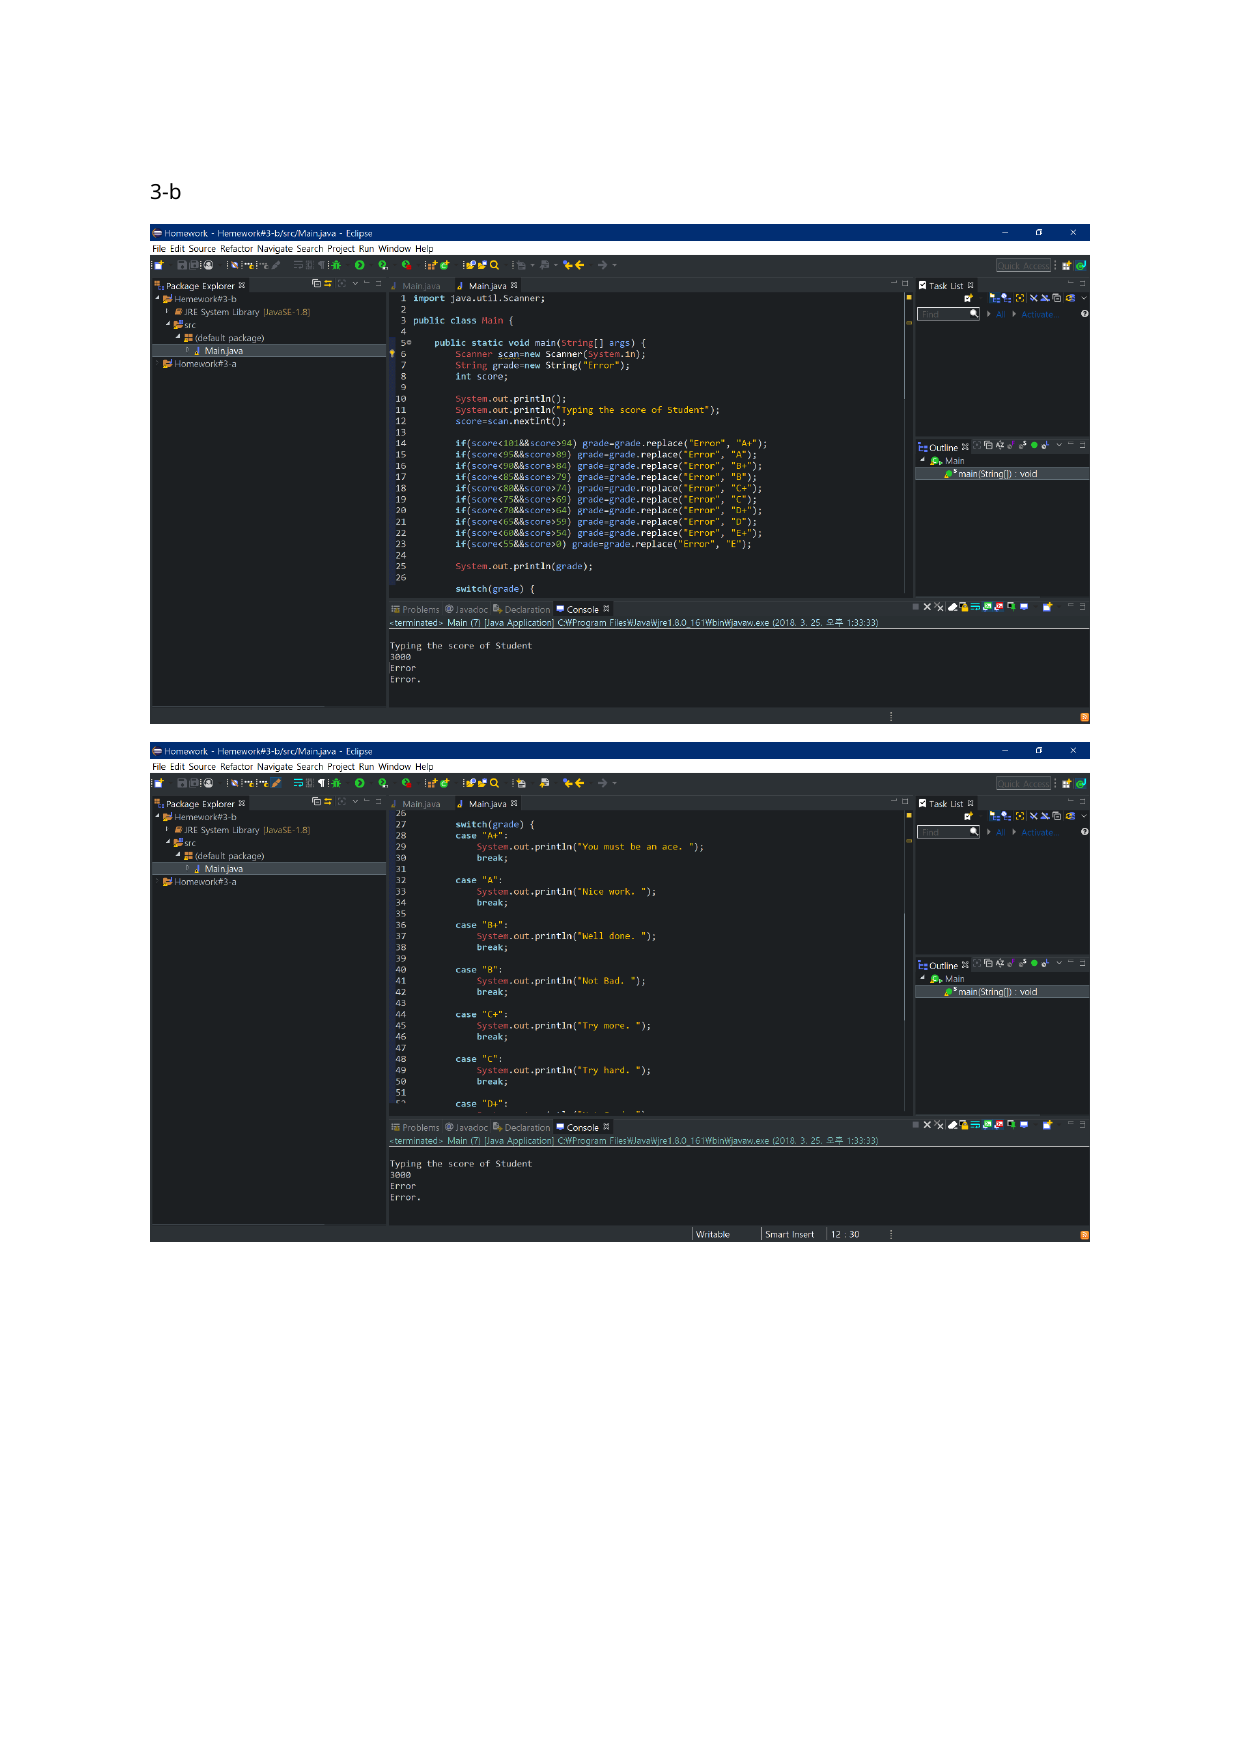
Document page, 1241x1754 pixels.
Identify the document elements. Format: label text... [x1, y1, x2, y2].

text 3-b [150, 177, 1090, 206]
picture [150, 224, 1090, 724]
picture [150, 742, 1090, 1242]
